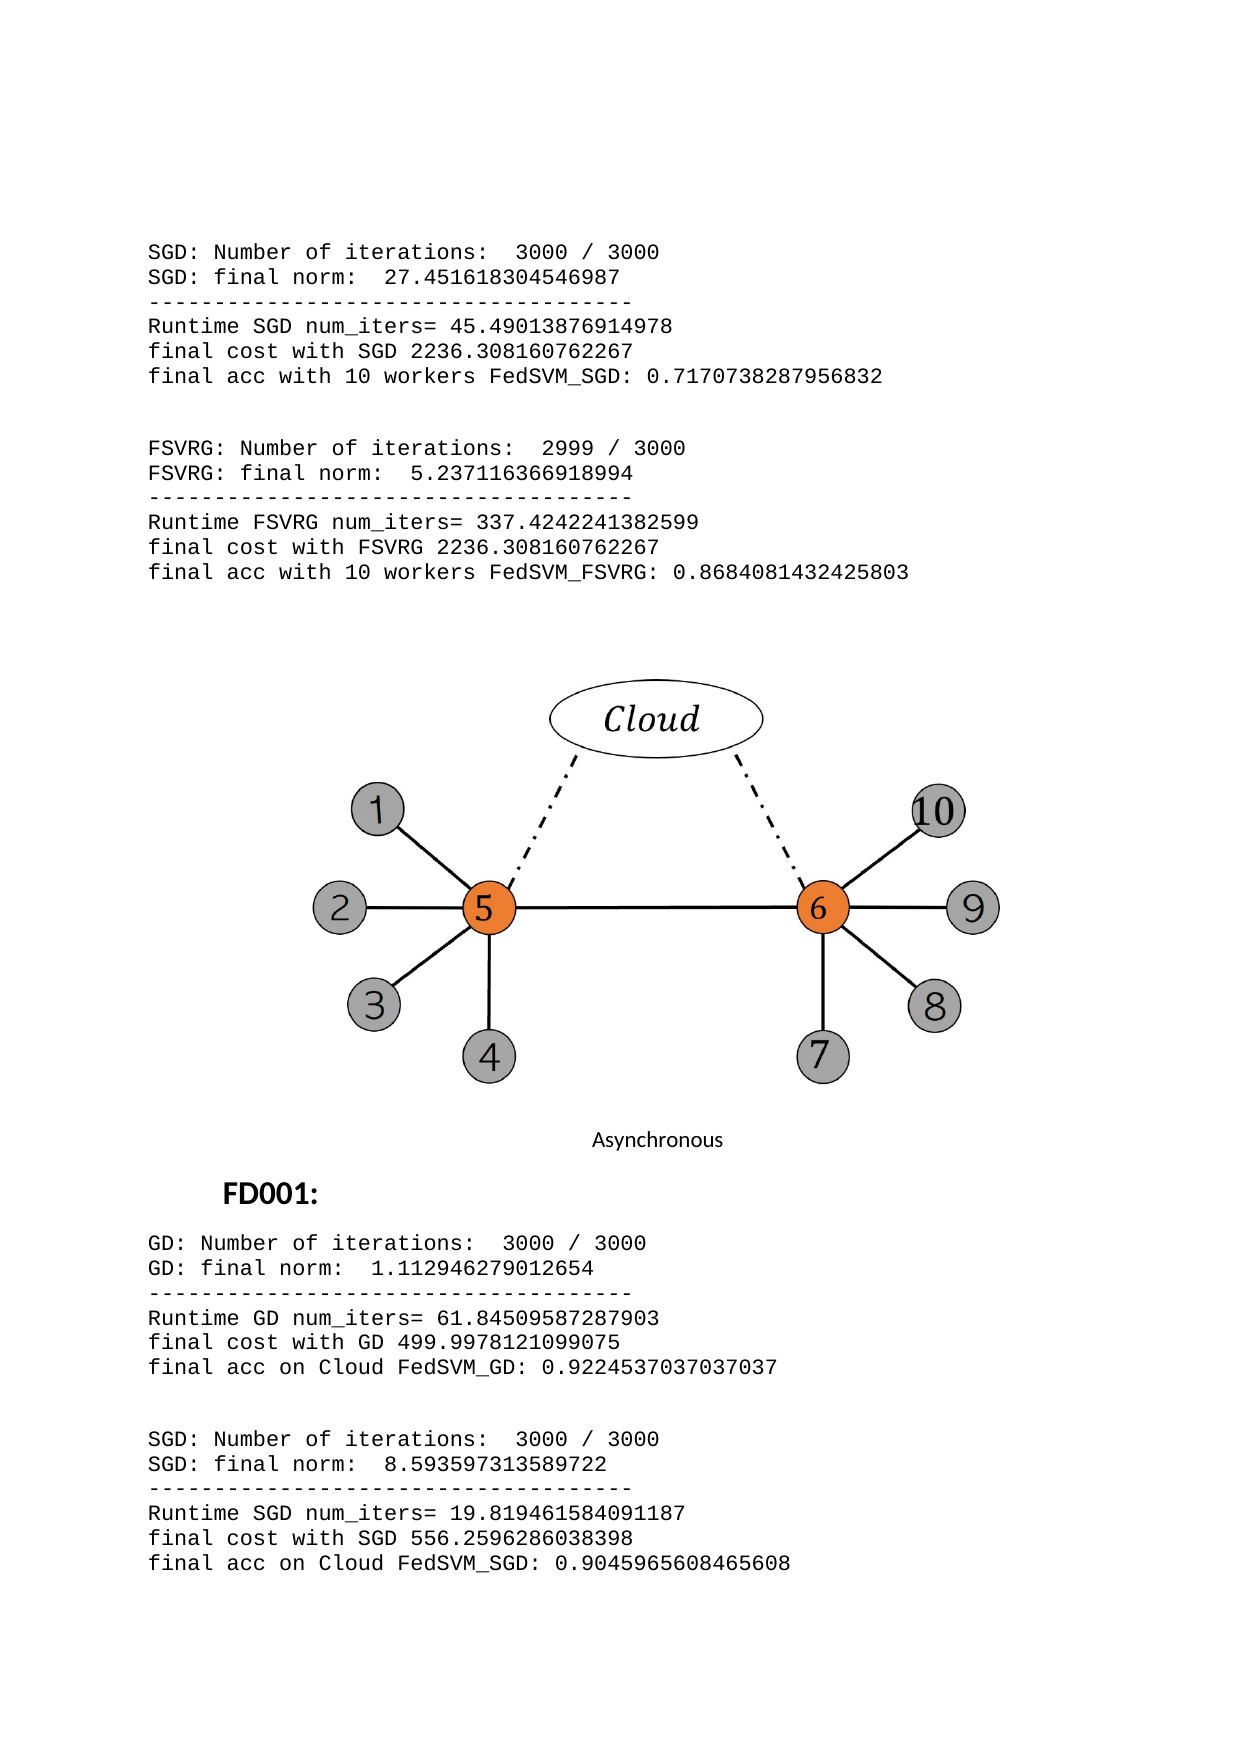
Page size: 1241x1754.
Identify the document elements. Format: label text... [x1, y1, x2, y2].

text final acc on Cloud FedSVM_SGD: 0.9045965608465608 [148, 1552, 1093, 1577]
text final acc on Cloud FedSVM_GD: 0.9224537037037037 [148, 1356, 1093, 1381]
text final cost with SGD 556.2596286038398 [148, 1527, 1093, 1552]
text Runtime GD num_iters= 61.84509587287903 [148, 1307, 1093, 1332]
text final acc with 10 workers FedSVM_SGD: 0.7170738287956832 [148, 365, 1093, 390]
text SGD: final norm: 27.451618304546987 [148, 266, 1093, 291]
text final acc with 10 workers FedSVM_FSVRG: 0.8684081432425803 [148, 561, 1093, 586]
text Runtime SGD num_iters= 19.819461584091187 [148, 1502, 1093, 1527]
text SGD: final norm: 8.593597313589722 [148, 1453, 1093, 1478]
text final cost with GD 499.9978121099075 [148, 1332, 1093, 1356]
text ------------------------------------- [148, 1478, 1093, 1502]
text final cost with SGD 2236.308160762267 [148, 341, 1093, 365]
text FD001: [148, 1172, 1093, 1212]
text FSVRG: Number of iterations: 2999 / 3000 [148, 437, 1093, 462]
text SGD: Number of iterations: 3000 / 3000 [148, 1428, 1093, 1453]
text Runtime FSVRG num_iters= 337.4242241382599 [148, 511, 1093, 536]
text ------------------------------------- [148, 291, 1093, 316]
picture [306, 679, 1009, 1106]
text GD: final norm: 1.112946279012654 [148, 1257, 1093, 1282]
text GD: Number of iterations: 3000 / 3000 [148, 1232, 1093, 1257]
text ------------------------------------- [148, 1282, 1093, 1307]
text SGD: Number of iterations: 3000 / 3000 [148, 241, 1093, 266]
text final cost with FSVRG 2236.308160762267 [148, 536, 1093, 561]
text Runtime SGD num_iters= 45.49013876914978 [148, 316, 1093, 341]
text ------------------------------------- [148, 487, 1093, 511]
text FSVRG: final norm: 5.237116366918994 [148, 462, 1093, 487]
text Asynchronous [148, 1125, 1093, 1153]
